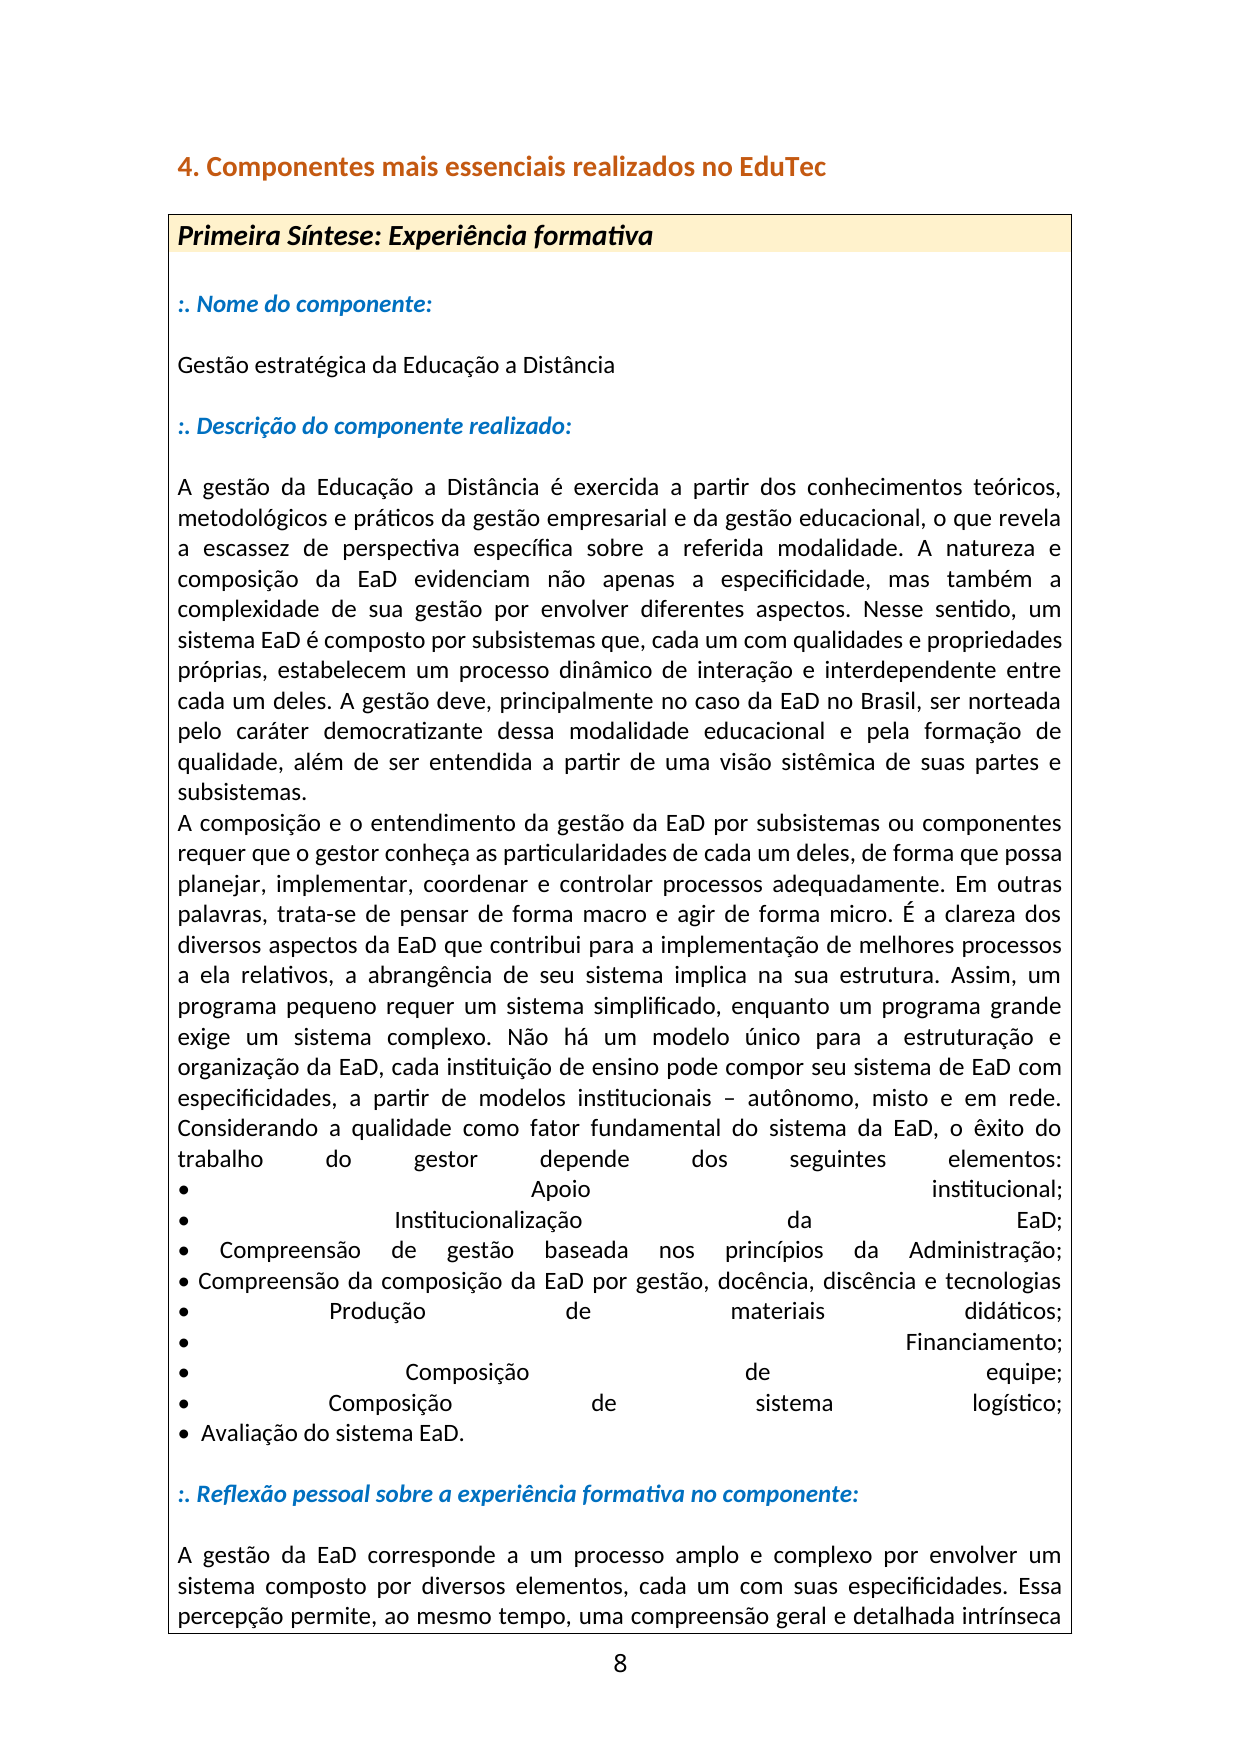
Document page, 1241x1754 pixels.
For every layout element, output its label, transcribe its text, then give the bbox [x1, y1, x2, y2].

text A gestão da Educação a Distância é exercida a partir dos conhecimentos teóricos, metodológicos e práticos da gestão empresarial e da gestão educacional, o que revela a escassez de perspectiva específica sobre a referida modalidade. A natureza e composição da EaD evidenciam não apenas a especificidade, mas também a complexidade de sua gestão por envolver diferentes aspectos. Nesse sentido, um sistema EaD é composto por subsistemas que, cada um com qualidades e propriedades próprias, estabelecem um processo dinâmico de interação e interdependente entre cada um deles. A gestão deve, principalmente no caso da EaD no Brasil, ser norteada pelo caráter democratizante dessa modalidade educacional e pela formação de qualidade, além de ser entendida a partir de uma visão sistêmica de suas partes e subsistemas. A composição e o entendimento da gestão da EaD por subsistemas ou componentes requer que o gestor conheça as particularidades de cada um deles, de forma que possa planejar, implementar, coordenar e controlar processos adequadamente. Em outras palavras, trata-se de pensar de forma macro e agir de forma micro. É a clareza dos diversos aspectos da EaD que contribui para a implementação de melhores processos a ela relativos, a abrangência de seu sistema implica na sua estrutura. Assim, um programa pequeno requer um sistema simplificado, enquanto um programa grande exige um sistema complexo. Não há um modelo único para a estruturação e organização da EaD, cada instituição de ensino pode compor seu sistema de EaD com especificidades, a partir de modelos institucionais – autônomo, misto e em rede. Considerando a qualidade como fator fundamental do sistema da EaD, o êxito do trabalho do gestor depende dos seguintes elementos: • Apoio institucional; • Institucionalização da EaD; • Compreensão de gestão baseada nos princípios da Administração; • Compreensão da composição da EaD por gestão, docência, discência e tecnologias • Produção de materiais didáticos; • Financiamento; • Composição de equipe; • Composição de sistema logístico; • Avaliação do sistema EaD. [177, 471, 1063, 1448]
text Primeira Síntese: Experiência formativa [169, 215, 1071, 252]
text Gestão estratégica da Educação a Distância [177, 349, 1063, 380]
text 4. Componentes mais essenciais realizados no EduTec [177, 148, 1063, 183]
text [169, 1536, 1071, 1633]
text :. Nome do componente: [177, 288, 1063, 319]
text :. Descrição do componente realizado: [177, 410, 1063, 441]
text :. Reflexão pessoal sobre a experiência formativa no componente: [177, 1478, 1063, 1509]
